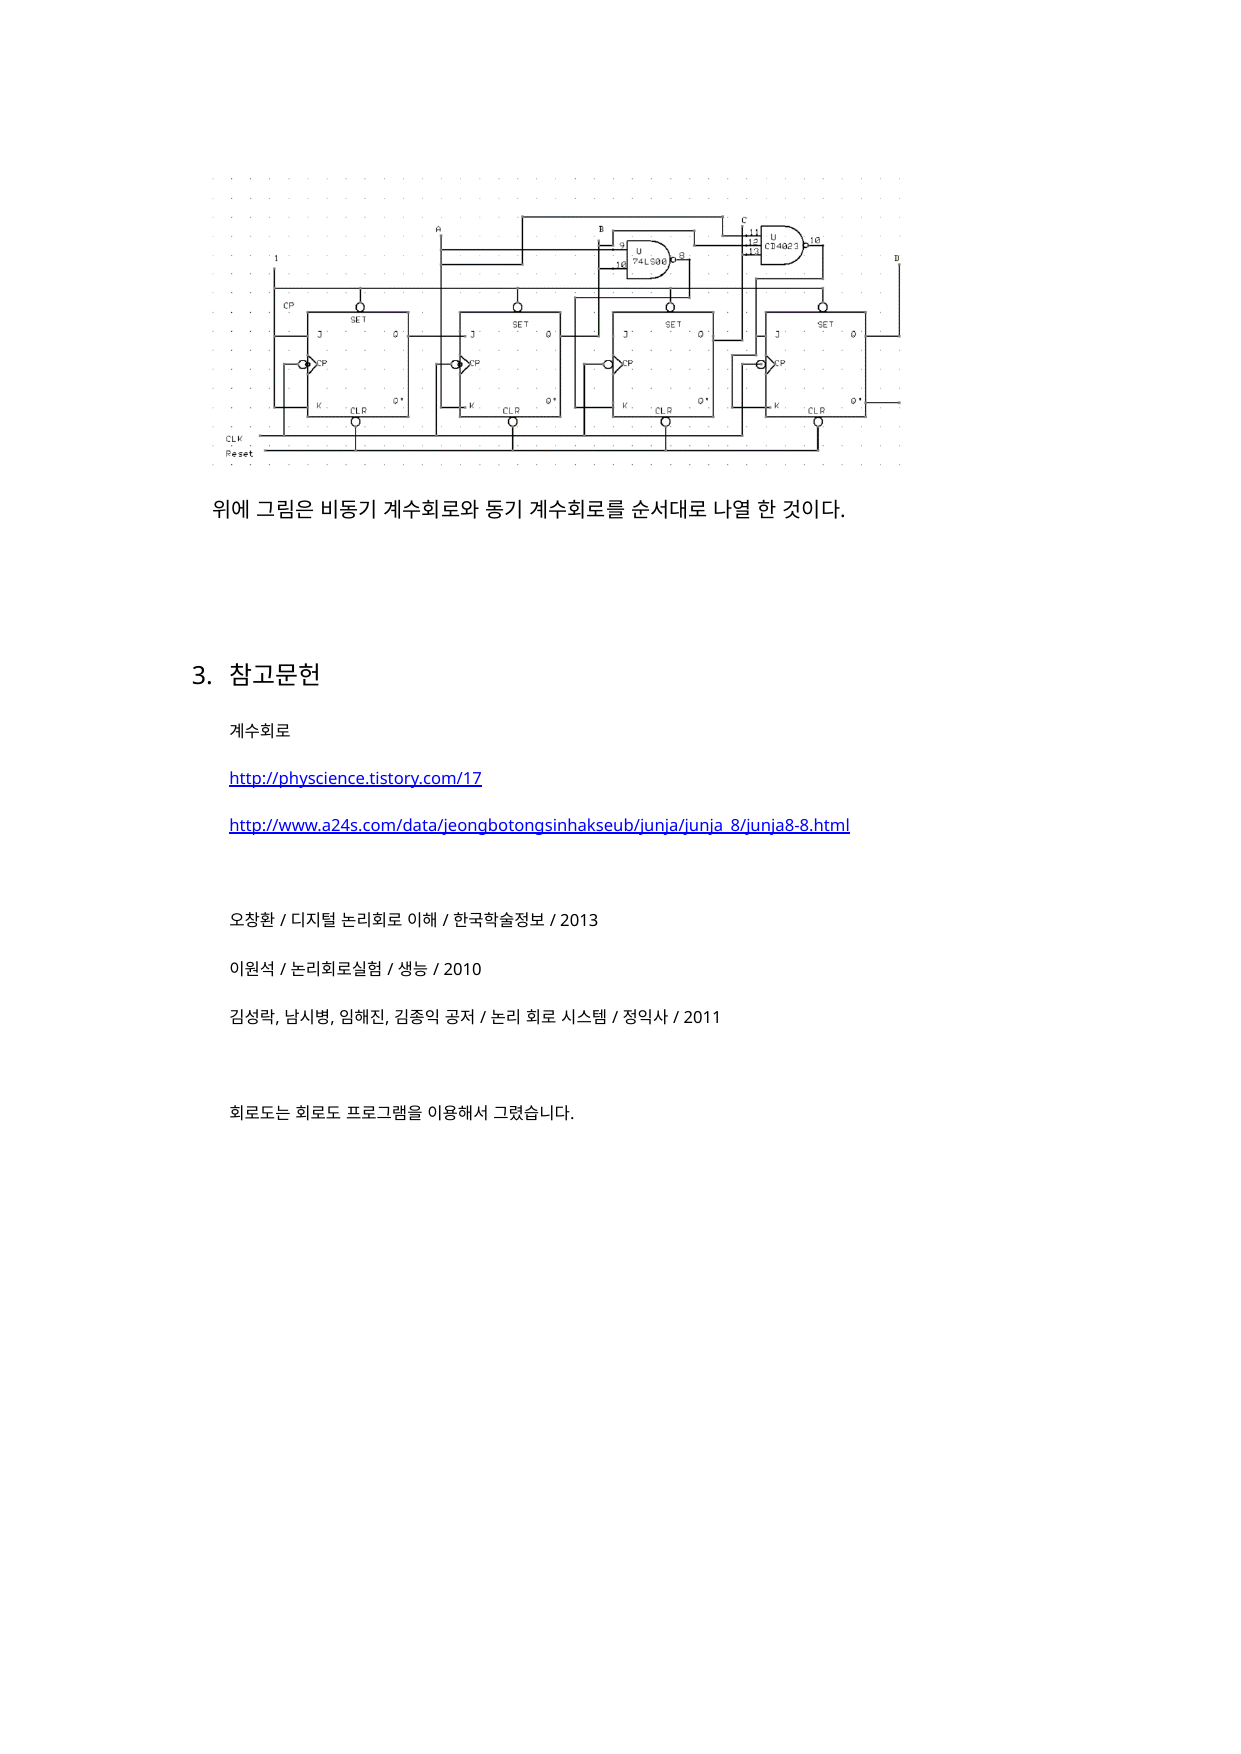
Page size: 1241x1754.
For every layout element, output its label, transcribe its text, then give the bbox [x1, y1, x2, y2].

list 오창환 / 디지털 논리회로 이해 / 한국학술정보 / 2013 [229, 907, 1090, 931]
list http://www.a24s.com/data/jeongbotongsinhakseub/junja/junja_8/junja8-8.html [229, 813, 1090, 836]
list 참고문헌 [192, 655, 1090, 692]
list 회로도는 회로도 프로그램을 이용해서 그렸습니다. [229, 1100, 1090, 1124]
picture [212, 177, 916, 468]
text 위에 그림은 비동기 계수회로와 동기 계수회로를 순서대로 나열 한 것이다. [150, 493, 1090, 523]
list 김성락, 남시병, 임해진, 김종익 공저 / 논리 회로 시스템 / 정익사 / 2011 [229, 1004, 1090, 1028]
list 계수회로 [229, 718, 1090, 742]
list http://physcience.tistory.com/17 [229, 766, 1090, 789]
list 이원석 / 논리회로실험 / 생능 / 2010 [229, 956, 1090, 980]
